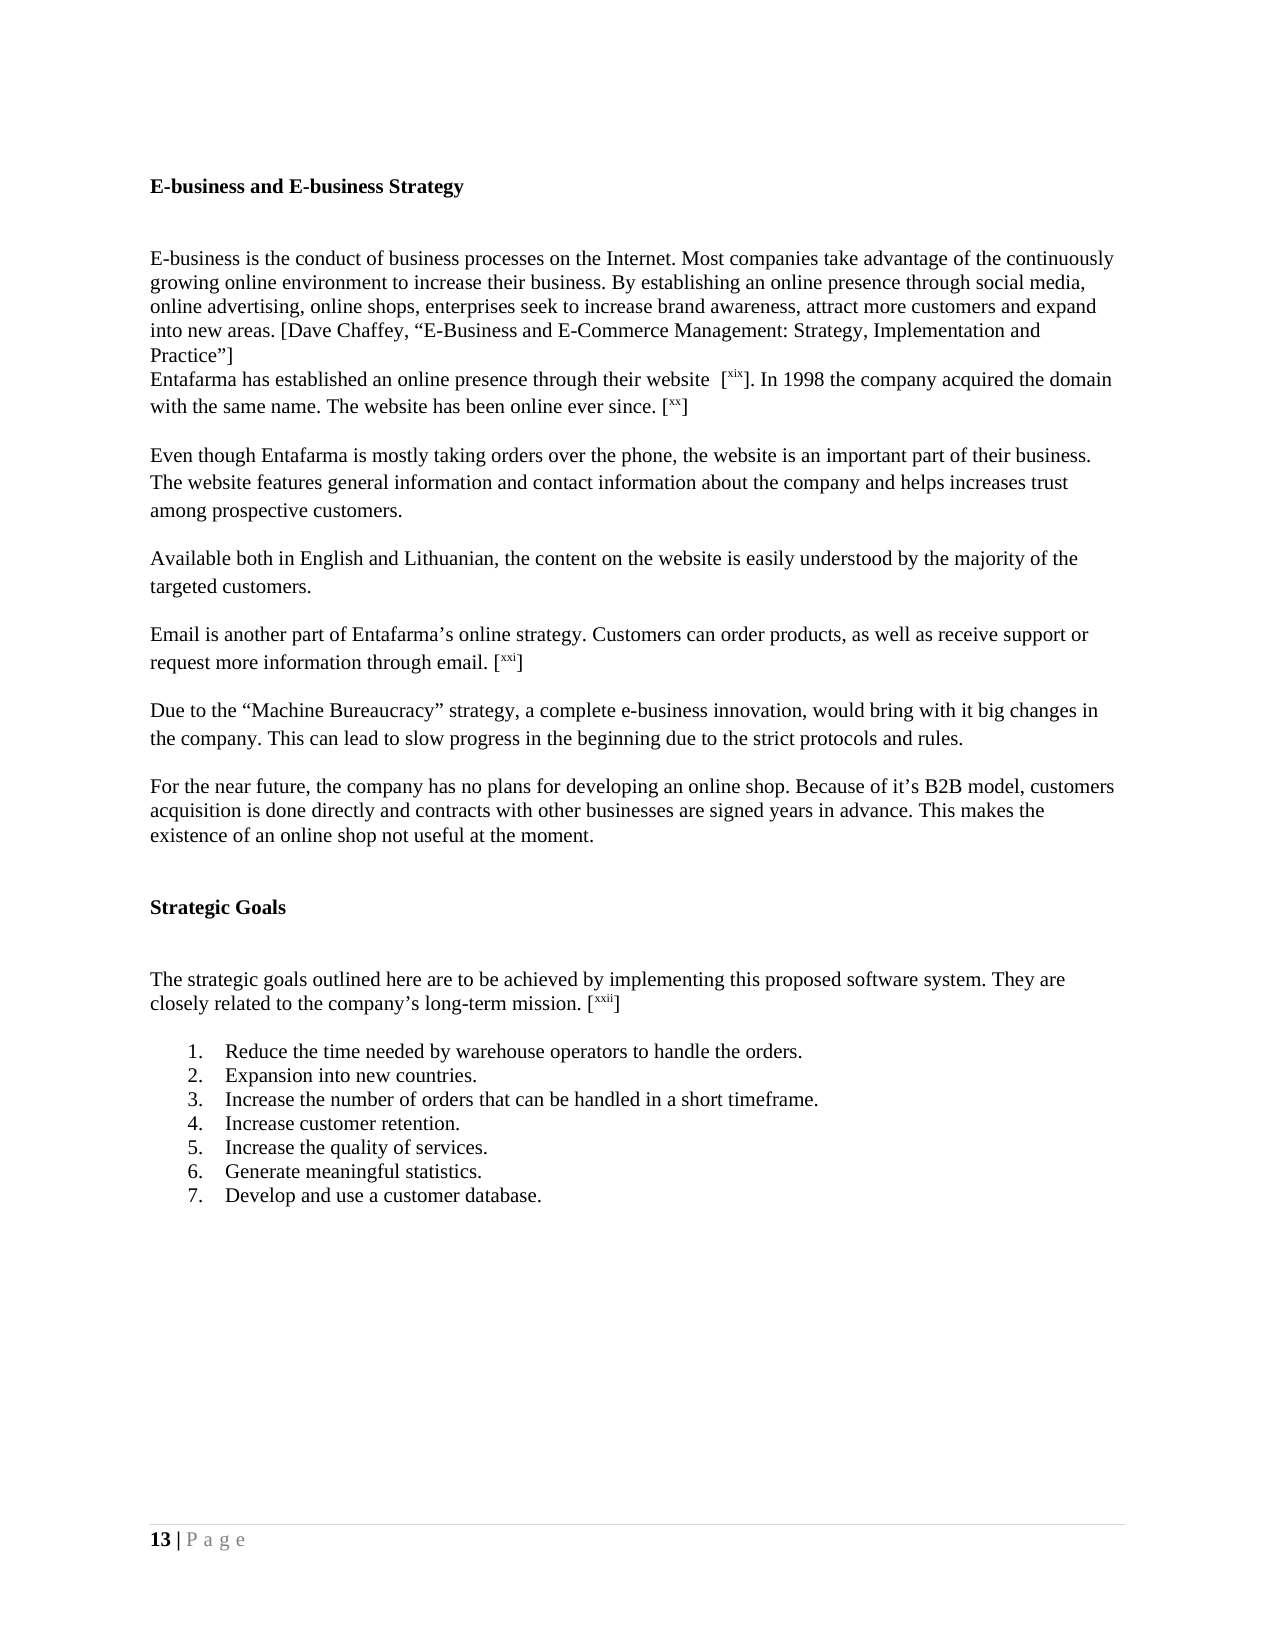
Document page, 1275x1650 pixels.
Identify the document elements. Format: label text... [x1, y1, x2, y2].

list Reduce the time needed by warehouse operators to handle the orders. [187, 1039, 1125, 1063]
subtitle E-business and E-business Strategy [150, 174, 1125, 198]
text Even though Entafarma is mostly taking orders over the phone, the website is an important part of their business. The website features general information and contact information about the company and helps increases trust among prospective customers. [150, 443, 1125, 522]
list Increase the quality of services. [187, 1135, 1125, 1159]
list Increase customer retention. [187, 1111, 1125, 1135]
list Expansion into new countries. [187, 1063, 1125, 1087]
text For the near future, the company has no plans for developing an online shop. Because of it’s B2B model, customers acquisition is done directly and contracts with other businesses are signed years in advance. This makes the existence of an online shop not useful at the moment. [150, 774, 1125, 847]
list Develop and use a customer database. [187, 1183, 1125, 1207]
list Generate meaningful statistics. [187, 1159, 1125, 1183]
subtitle Strategic Goals [150, 895, 1125, 919]
text The strategic goals outlined here are to be achieved by implementing this proposed software system. They are closely related to the company’s long-term mission. [] [150, 967, 1125, 1015]
list Increase the number of orders that can be handled in a short timeframe. [187, 1087, 1125, 1111]
text Entafarma has established an online presence through their website []. In 1998 the company acquired the domain with the same name. The website has been online ever since. [] [150, 367, 1125, 418]
text Available both in English and Lithuanian, the content on the website is easily understood by the majority of the targeted customers. [150, 546, 1125, 598]
text Email is another part of Entafarma’s online strategy. Customers can order products, as well as receive support or request more information through email. [] [150, 622, 1125, 674]
text E-business is the conduct of business processes on the Internet. Most companies take advantage of the continuously growing online environment to increase their business. By establishing an online presence through social media, online advertising, online shops, enterprises seek to increase brand awareness, attract more customers and expand into new areas. [Dave Chaffey, “E-Business and E-Commerce Management: Strategy, Implementation and Practice”] [150, 222, 1125, 367]
text Due to the “Machine Bureaucracy” strategy, a complete e-business innovation, would bring with it big changes in the company. This can lead to slow progress in the beginning due to the strict protocols and rules. [150, 698, 1125, 750]
